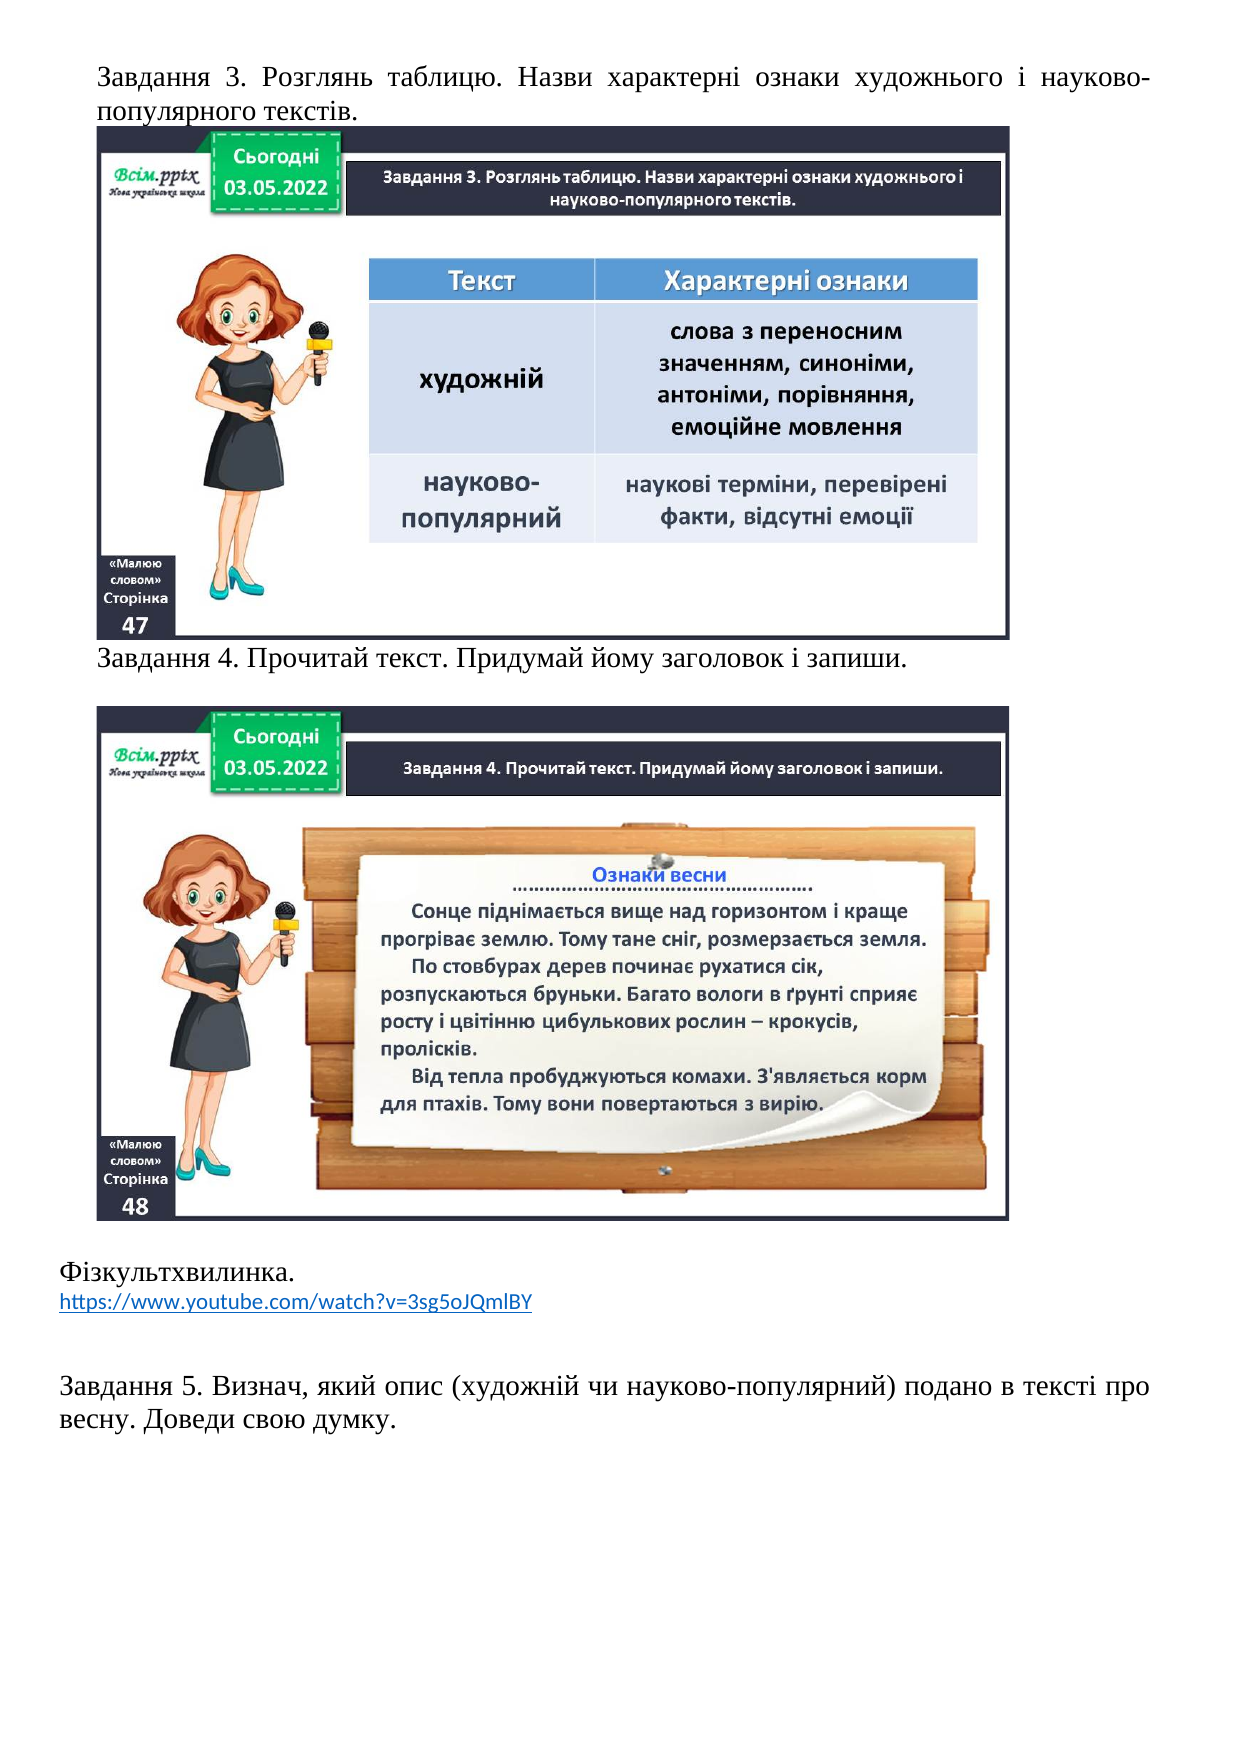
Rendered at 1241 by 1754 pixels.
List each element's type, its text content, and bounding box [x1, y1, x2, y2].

text Завдання 3. Розглянь таблицю. Назви характерні ознаки художнього і науково-популярного текстів. [97, 59, 1152, 126]
text https://www.youtube.com/watch?v=3sg5oJQmlBY [59, 1287, 1152, 1316]
picture [96, 706, 1010, 1221]
text Завдання 4. Прочитай текст. Придумай йому заголовок і запиши. [97, 640, 1152, 673]
picture [96, 126, 1010, 640]
text Завдання 5. Визнач, який опис (художній чи науково-популярний) подано в тексті про весну. Доведи свою думку. [59, 1368, 1152, 1435]
text Фізкультхвилинка. [59, 1254, 1152, 1287]
